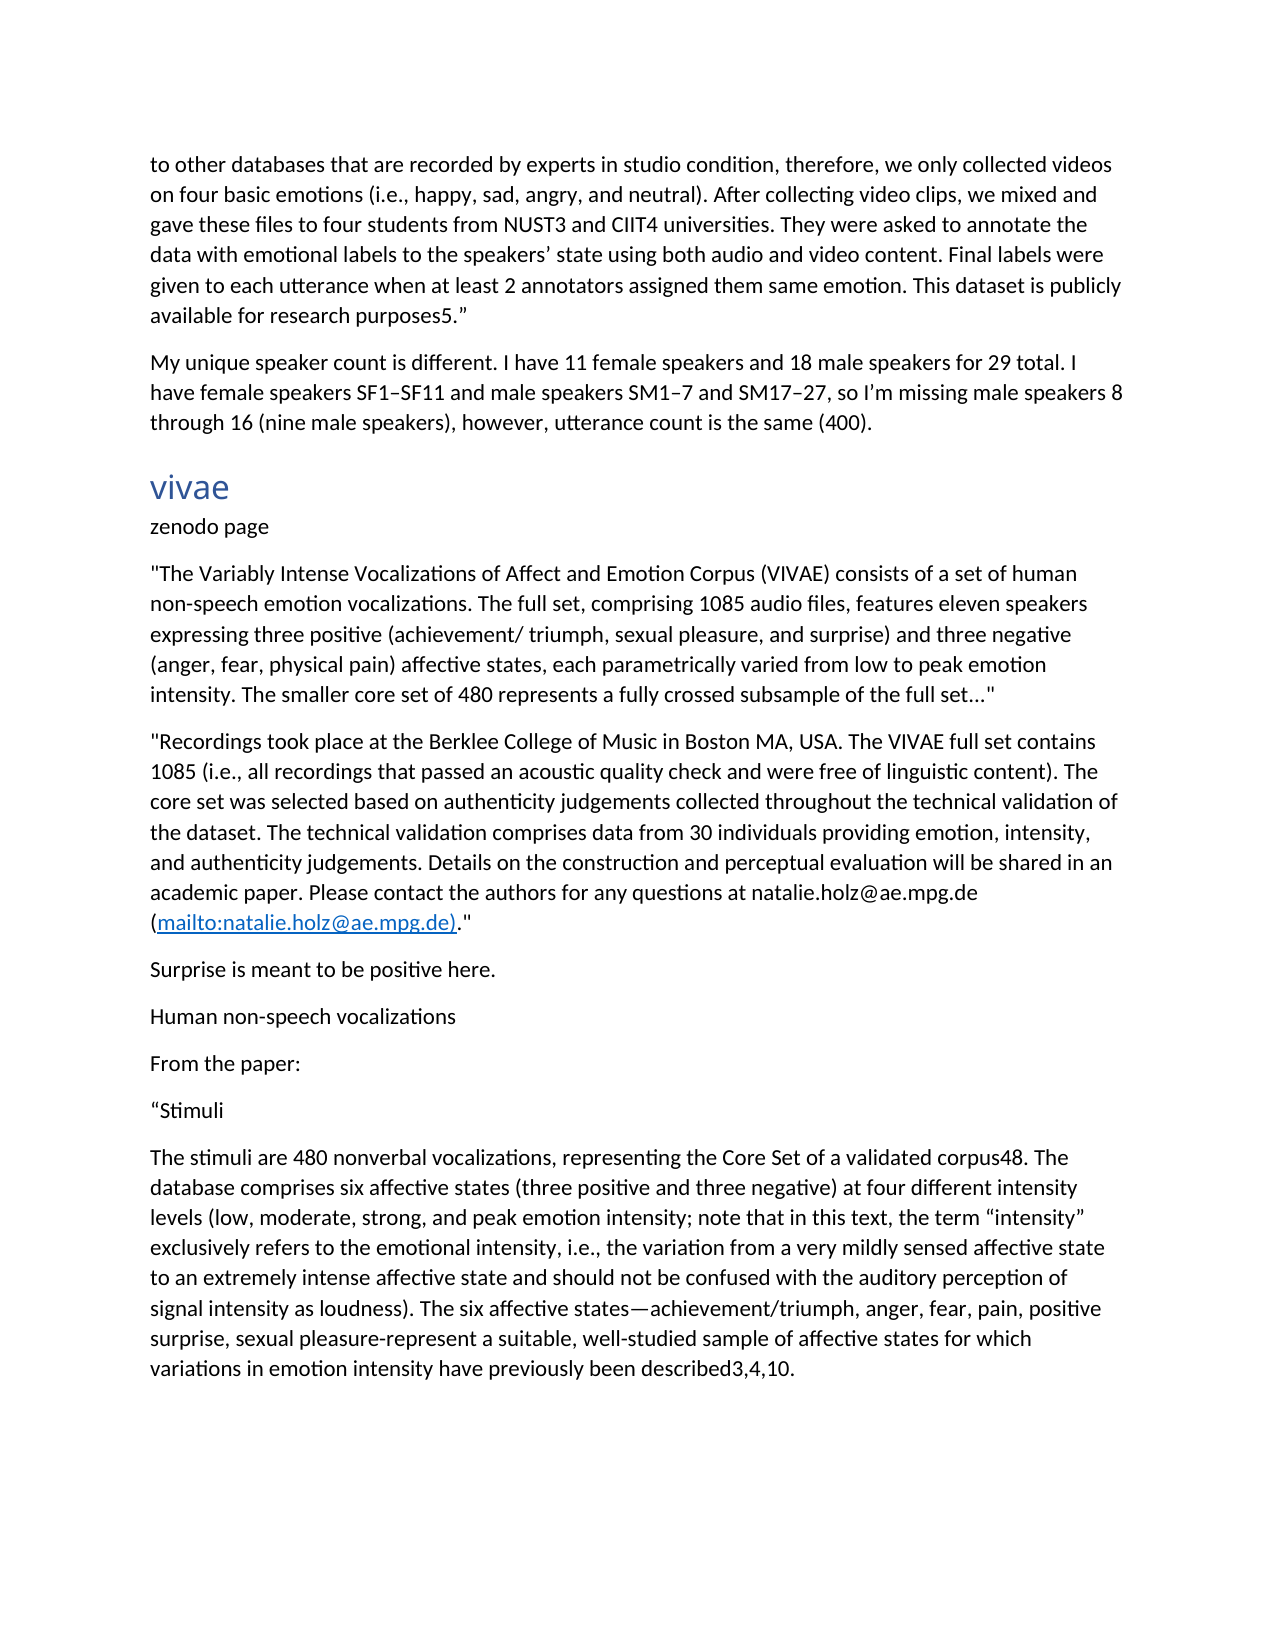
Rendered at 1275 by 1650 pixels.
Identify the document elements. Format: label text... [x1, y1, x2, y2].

text From the paper: [150, 1049, 1125, 1077]
text “Stimuli [150, 1096, 1125, 1124]
text My unique speaker count is different. I have 11 female speakers and 18 male speakers for 29 total. I have female speakers SF1–SF11 and male speakers SM1–7 and SM17–27, so I’m missing male speakers 8 through 16 (nine male speakers), however, utterance count is the same (400). [150, 348, 1125, 436]
text "The Variably Intense Vocalizations of Affect and Emotion Corpus (VIVAE) consists of a set of human non-speech emotion vocalizations. The full set, comprising 1085 audio files, features eleven speakers expressing three positive (achievement/ triumph, sexual pleasure, and surprise) and three negative (anger, fear, physical pain) affective states, each parametrically varied from low to peak emotion intensity. The smaller core set of 480 represents a fully crossed subsample of the full set..." [150, 559, 1125, 708]
text zenodo page [150, 512, 1125, 541]
subtitle vivae [150, 463, 1125, 509]
text "Recordings took place at the Berklee College of Music in Boston MA, USA. The VIVAE full set contains 1085 (i.e., all recordings that passed an acoustic quality check and were free of linguistic content). The core set was selected based on authenticity judgements collected throughout the technical validation of the dataset. The technical validation comprises data from 30 individuals providing emotion, intensity, and authenticity judgements. Details on the construction and perceptual evaluation will be shared in an academic paper. Please contact the authors for any questions at natalie.holz@ae.mpg.de (mailto:natalie.holz@ae.mpg.de)." [150, 727, 1125, 936]
text The stimuli are 480 nonverbal vocalizations, representing the Core Set of a validated corpus48. The database comprises six affective states (three positive and three negative) at four different intensity levels (low, moderate, strong, and peak emotion intensity; note that in this text, the term “intensity” exclusively refers to the emotional intensity, i.e., the variation from a very mildly sensed affective state to an extremely intense affective state and should not be confused with the auditory perception of signal intensity as loudness). The six affective states—achievement/triumph, anger, fear, pain, positive surprise, sexual pleasure-represent a suitable, well-studied sample of affective states for which variations in emotion intensity have previously been described3,4,10. [150, 1143, 1125, 1382]
text Human non-speech vocalizations [150, 1002, 1125, 1030]
text Surprise is meant to be positive here. [150, 955, 1125, 983]
